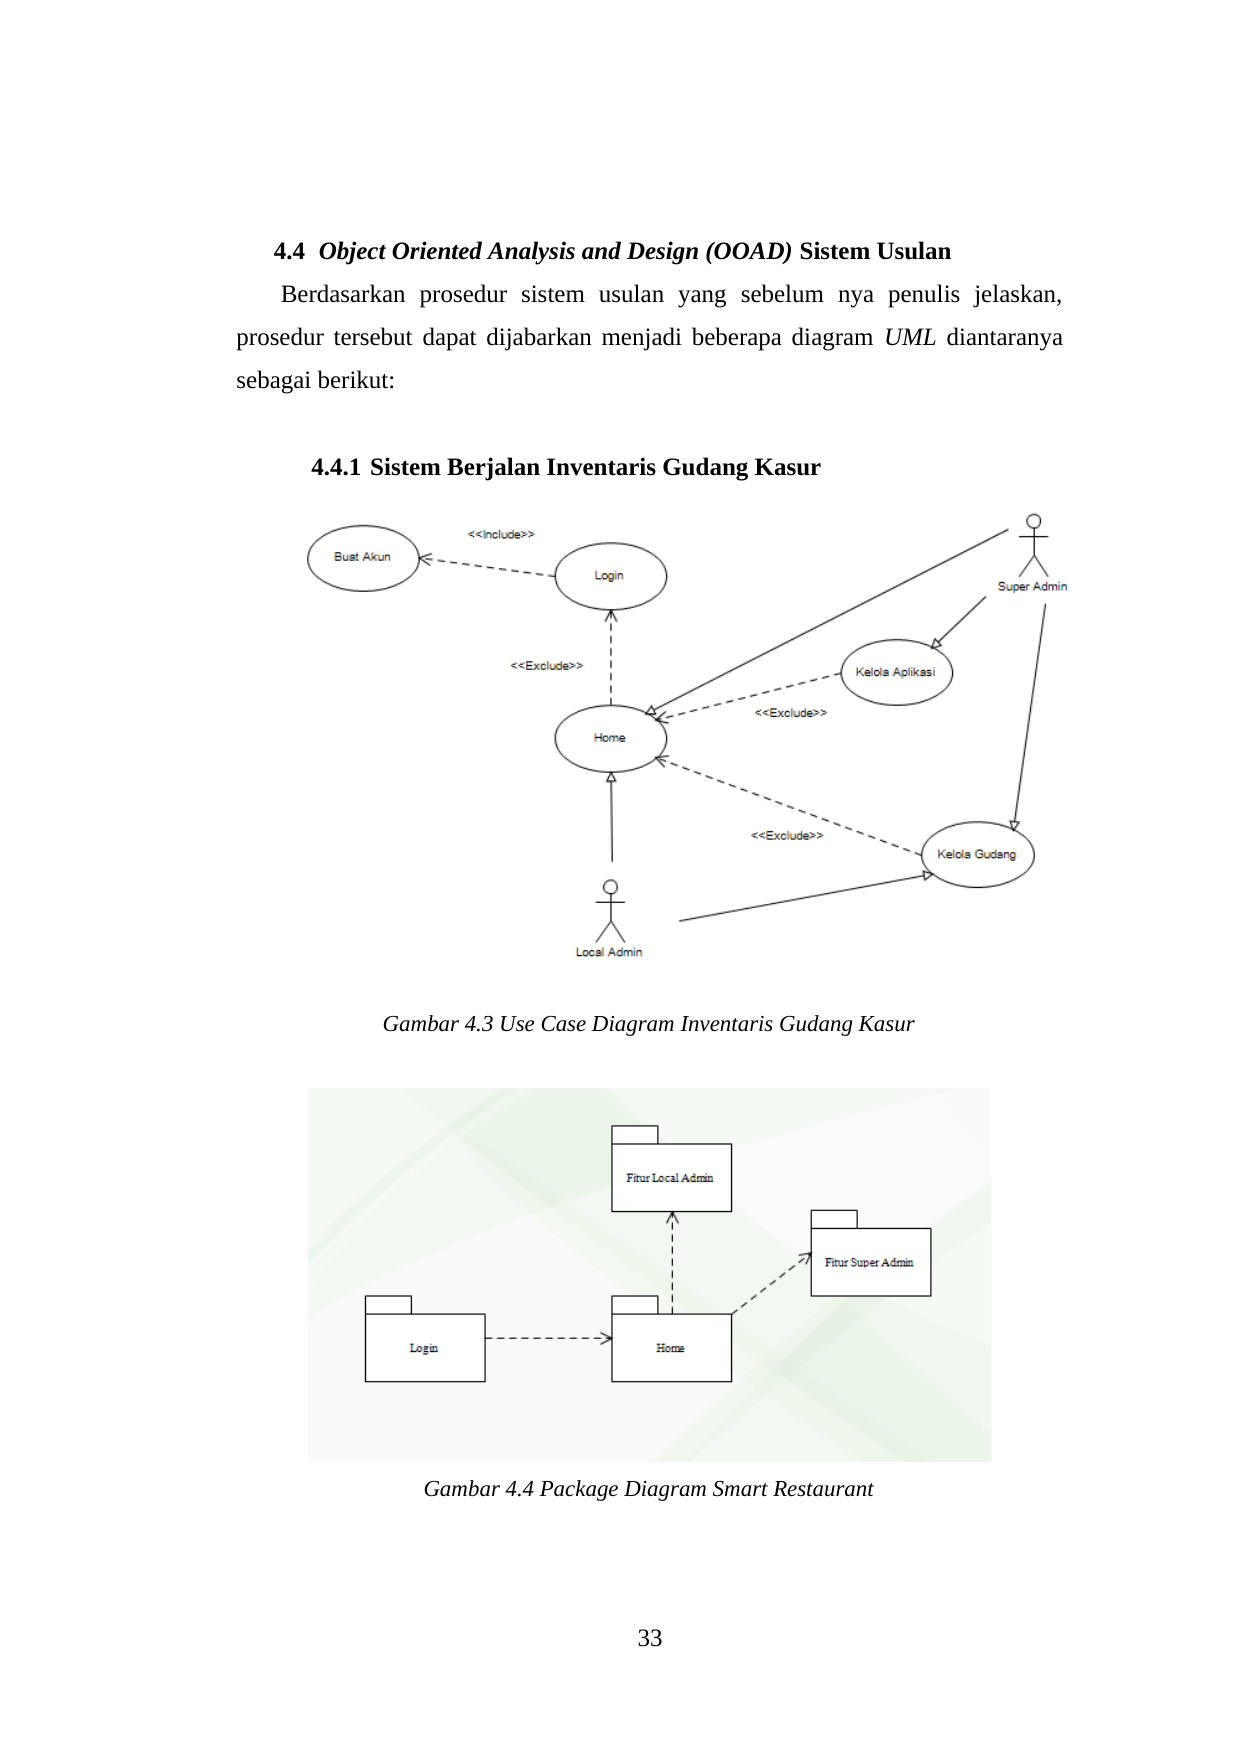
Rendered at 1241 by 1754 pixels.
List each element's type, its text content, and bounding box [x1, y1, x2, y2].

subtitle Object Oriented Analysis and Design (OOAD) Sistem Usulan [274, 236, 1063, 265]
picture [280, 495, 1108, 996]
picture [307, 1088, 992, 1462]
subtitle Sistem Berjalan Inventaris Gudang Kasur [311, 452, 1063, 481]
text Berdasarkan prosedur sistem usulan yang sebelum nya penulis jelaskan, prosedur tersebut dapat dijabarkan menjadi beberapa diagram UML diantaranya sebagai berikut: [236, 279, 1063, 394]
